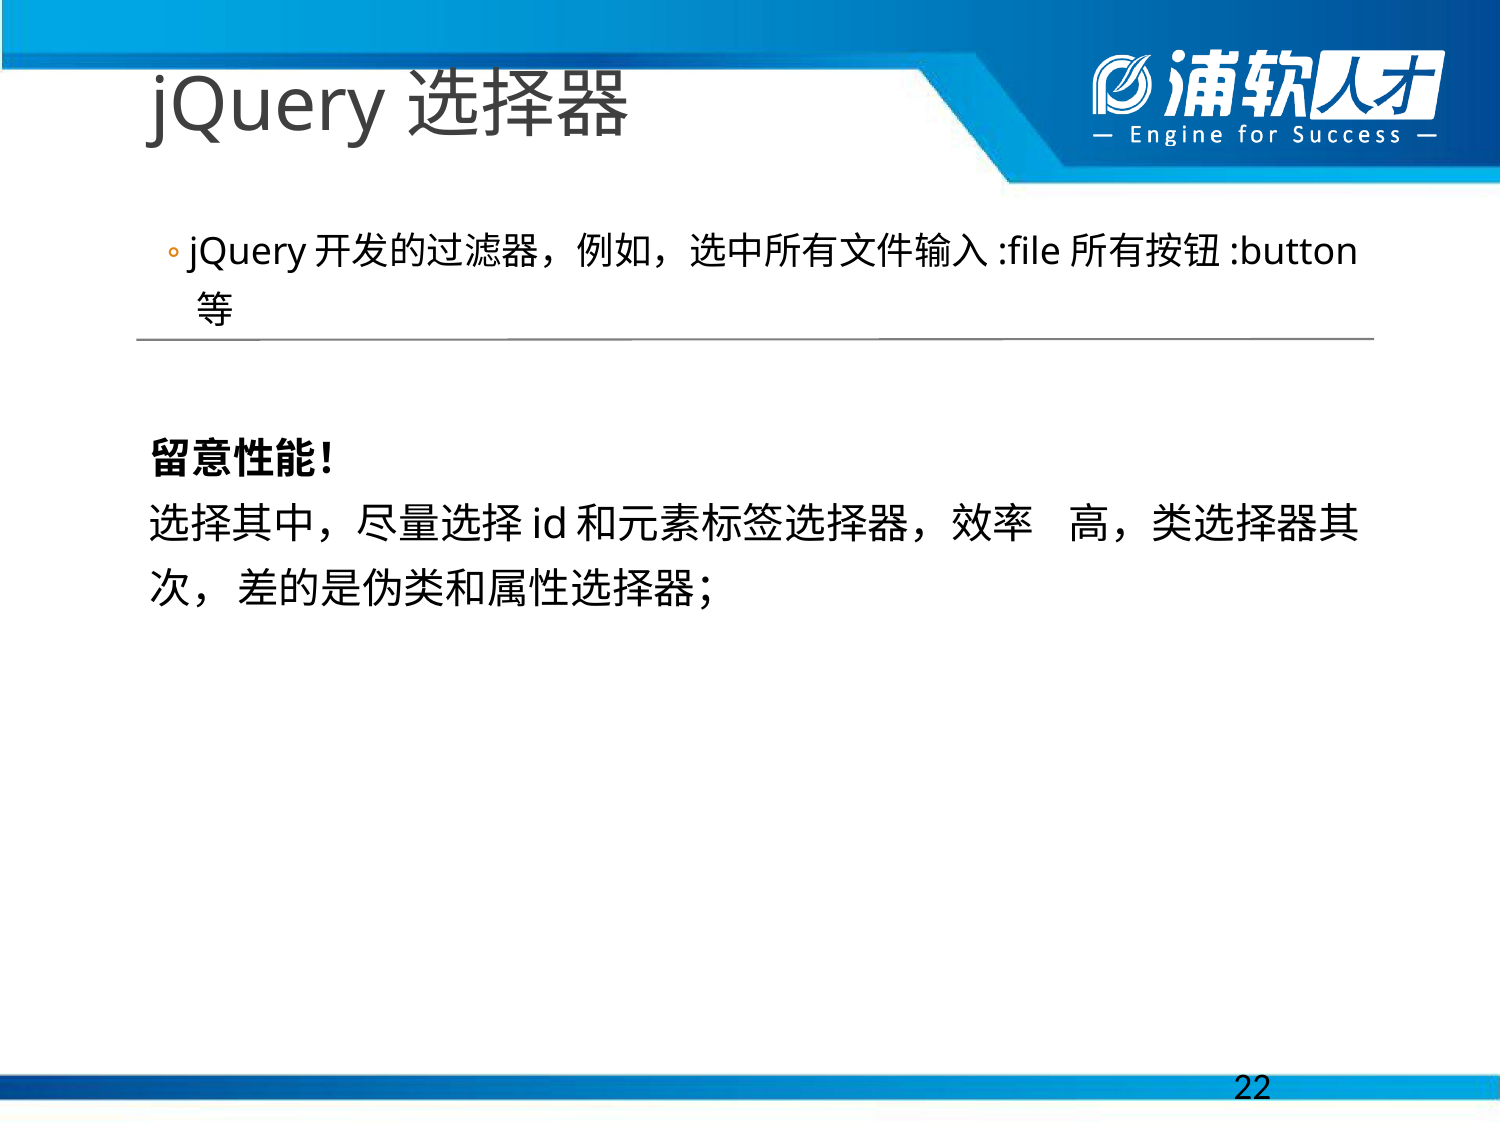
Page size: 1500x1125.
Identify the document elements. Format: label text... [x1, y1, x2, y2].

text 留意性能！ [149, 425, 1368, 485]
text ◦ jQuery开发的过滤器，例如，选中所有文件输入 :file 所有按钮 :button 等 [167, 221, 1368, 334]
picture [0, 0, 1500, 1123]
picture [894, 0, 1500, 166]
text 选择其中，尽量选择id和元素标签选择器，效率 高，类选择器其次， 差的是伪类和属性选择器； [148, 490, 1368, 616]
